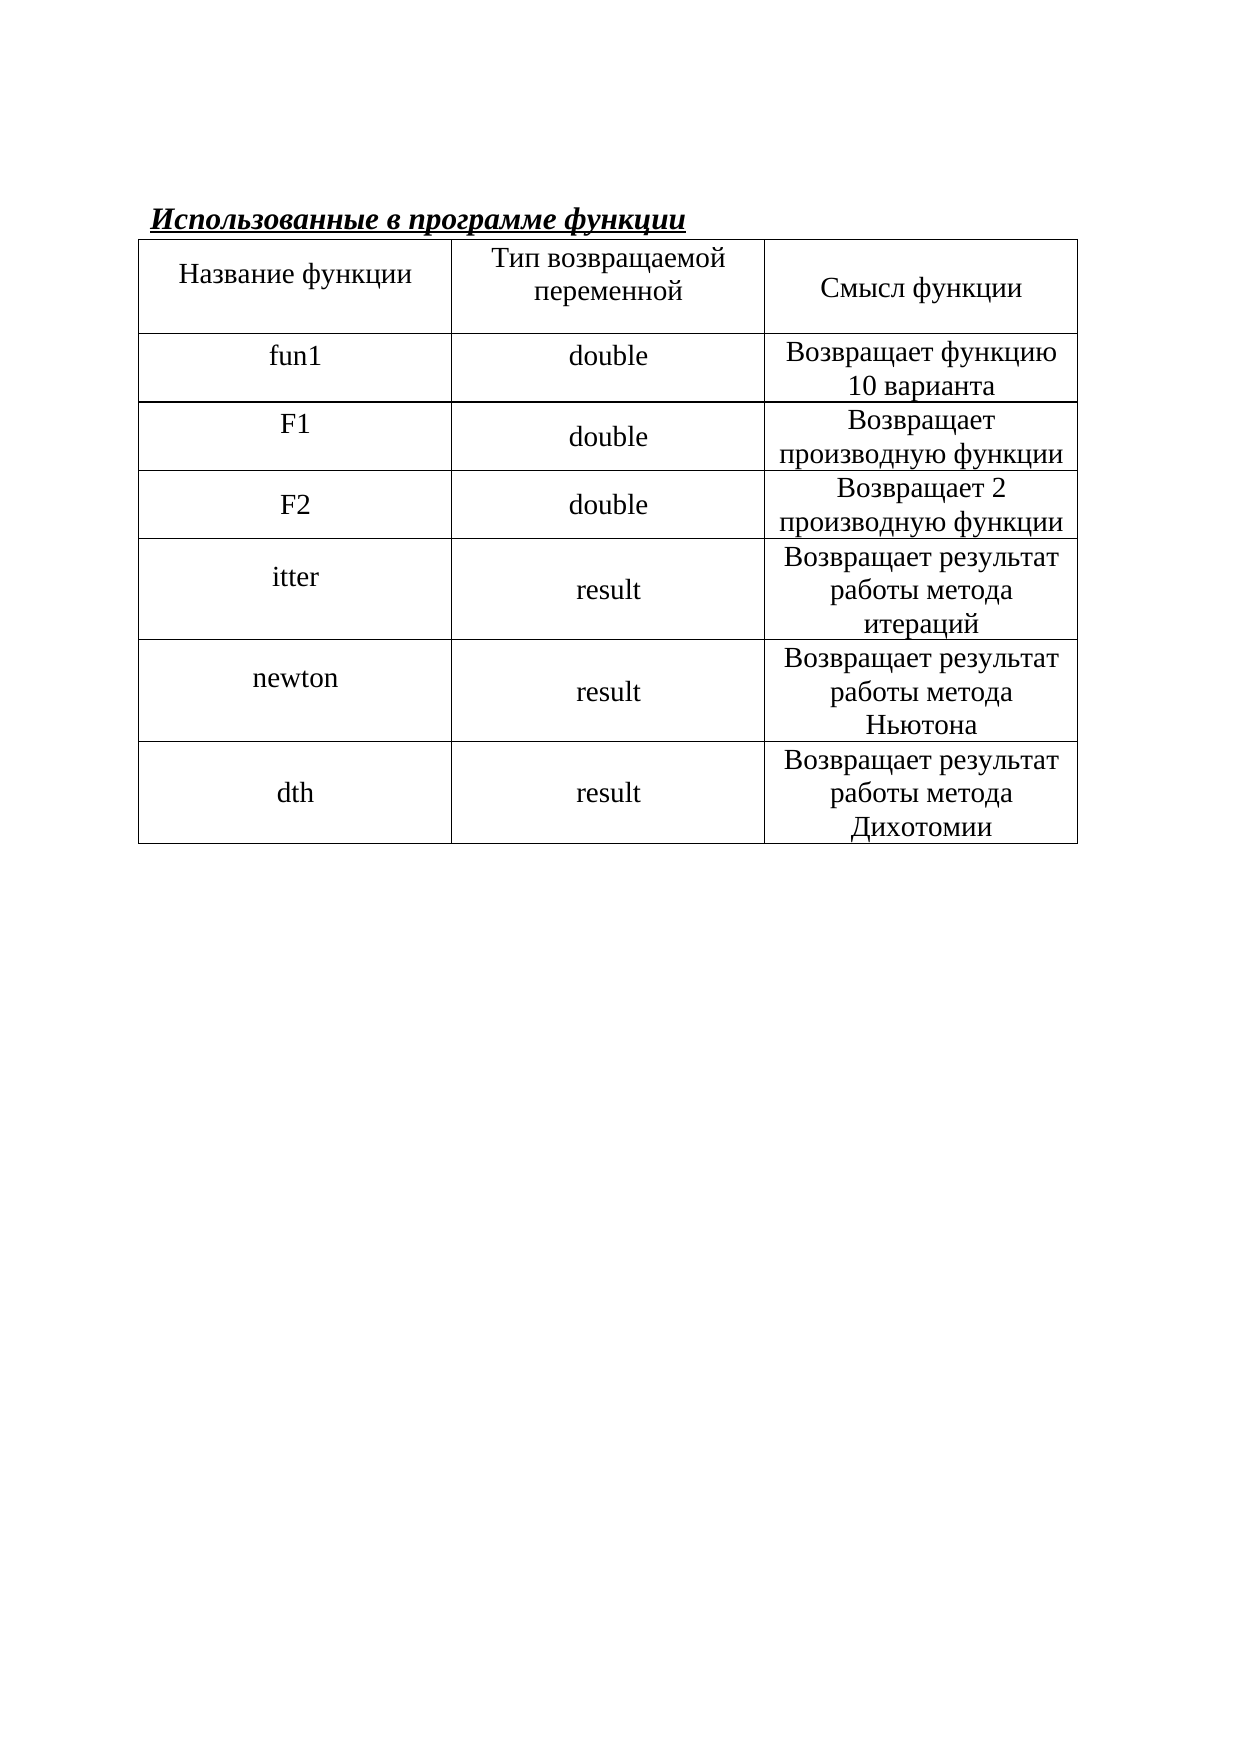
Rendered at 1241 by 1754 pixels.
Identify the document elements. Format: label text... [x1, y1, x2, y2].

table_cell result [452, 640, 764, 741]
table_cell Возвращает результат работы метода Дихотомии [765, 742, 1077, 843]
table_header Название функции [139, 240, 451, 333]
table_cell Возвращает функцию 10 варианта [765, 334, 1077, 401]
table_cell dth [139, 742, 451, 843]
table_cell F1 [139, 403, 451, 469]
table_cell itter [139, 539, 451, 639]
table_cell result [452, 742, 764, 843]
table_cell Возвращает производную функции [765, 403, 1077, 469]
table_cell double [452, 334, 764, 401]
table_cell Возвращает 2 производную функции [765, 471, 1077, 538]
table_cell Возвращает результат работы метода Ньютона [765, 640, 1077, 741]
table_cell double [452, 403, 764, 469]
table_header Смысл функции [765, 240, 1077, 333]
table_header Тип возвращаемой переменной [452, 240, 764, 333]
table_cell fun1 [139, 334, 451, 401]
table_cell Возвращает результат работы метода итераций [765, 539, 1077, 639]
table_cell double [452, 471, 764, 538]
table_cell F2 [139, 471, 451, 538]
table_cell result [452, 539, 764, 639]
table_cell newton [139, 640, 451, 741]
subtitle Использованные в программе функции [150, 200, 1090, 236]
